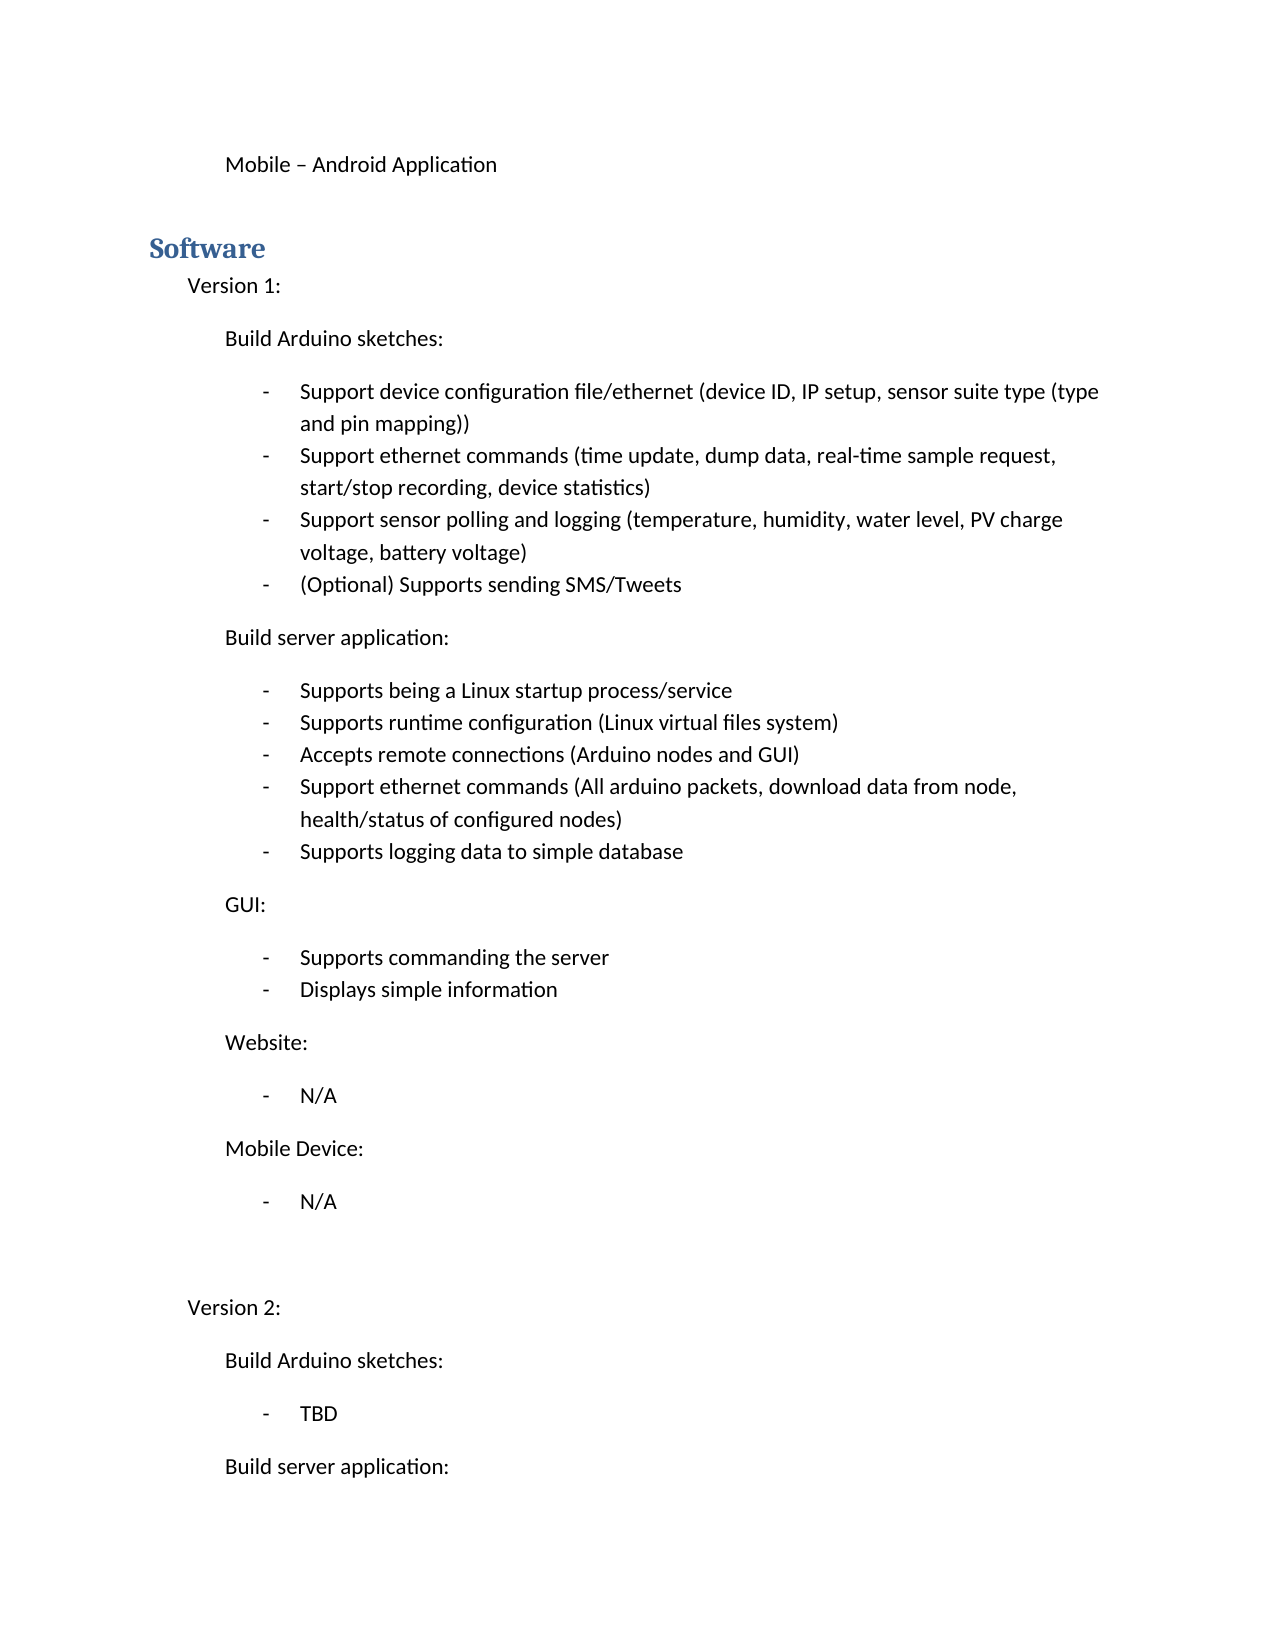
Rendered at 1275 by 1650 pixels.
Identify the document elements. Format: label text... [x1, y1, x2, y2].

text Build server application: [225, 623, 1125, 651]
text Build server application: [225, 1452, 1125, 1480]
list N/A [262, 1187, 1125, 1215]
text Version 2: [187, 1293, 1125, 1321]
list Support ethernet commands (All arduino packets, download data from node, health/status of configured nodes) [262, 772, 1125, 833]
list Support sensor polling and logging (temperature, humidity, water level, PV charge voltage, battery voltage) [262, 506, 1125, 566]
list TBD [262, 1399, 1125, 1427]
list (Optional) Supports sending SMS/Tweets [262, 570, 1125, 598]
text Website: [225, 1028, 1125, 1056]
list Supports runtime configuration (Linux virtual files system) [262, 708, 1125, 736]
list Support ethernet commands (time update, dump data, real-time sample request, start/stop recording, device statistics) [262, 441, 1125, 501]
list Displays simple information [262, 975, 1125, 1003]
list Supports logging data to simple database [262, 837, 1125, 865]
text Build Arduino sketches: [225, 324, 1125, 352]
list Accepts remote connections (Arduino nodes and GUI) [262, 740, 1125, 768]
text Mobile – Android Application [150, 150, 1125, 178]
text GUI: [225, 890, 1125, 918]
list Support device configuration file/ethernet (device ID, IP setup, sensor suite type (type and pin mapping)) [262, 377, 1125, 437]
subtitle Software [150, 232, 1125, 266]
text Version 1: [187, 271, 1125, 299]
list Supports commanding the server [262, 943, 1125, 971]
text Mobile Device: [225, 1134, 1125, 1162]
list Supports being a Linux startup process/service [262, 676, 1125, 704]
list N/A [262, 1081, 1125, 1109]
text Build Arduino sketches: [225, 1346, 1125, 1374]
